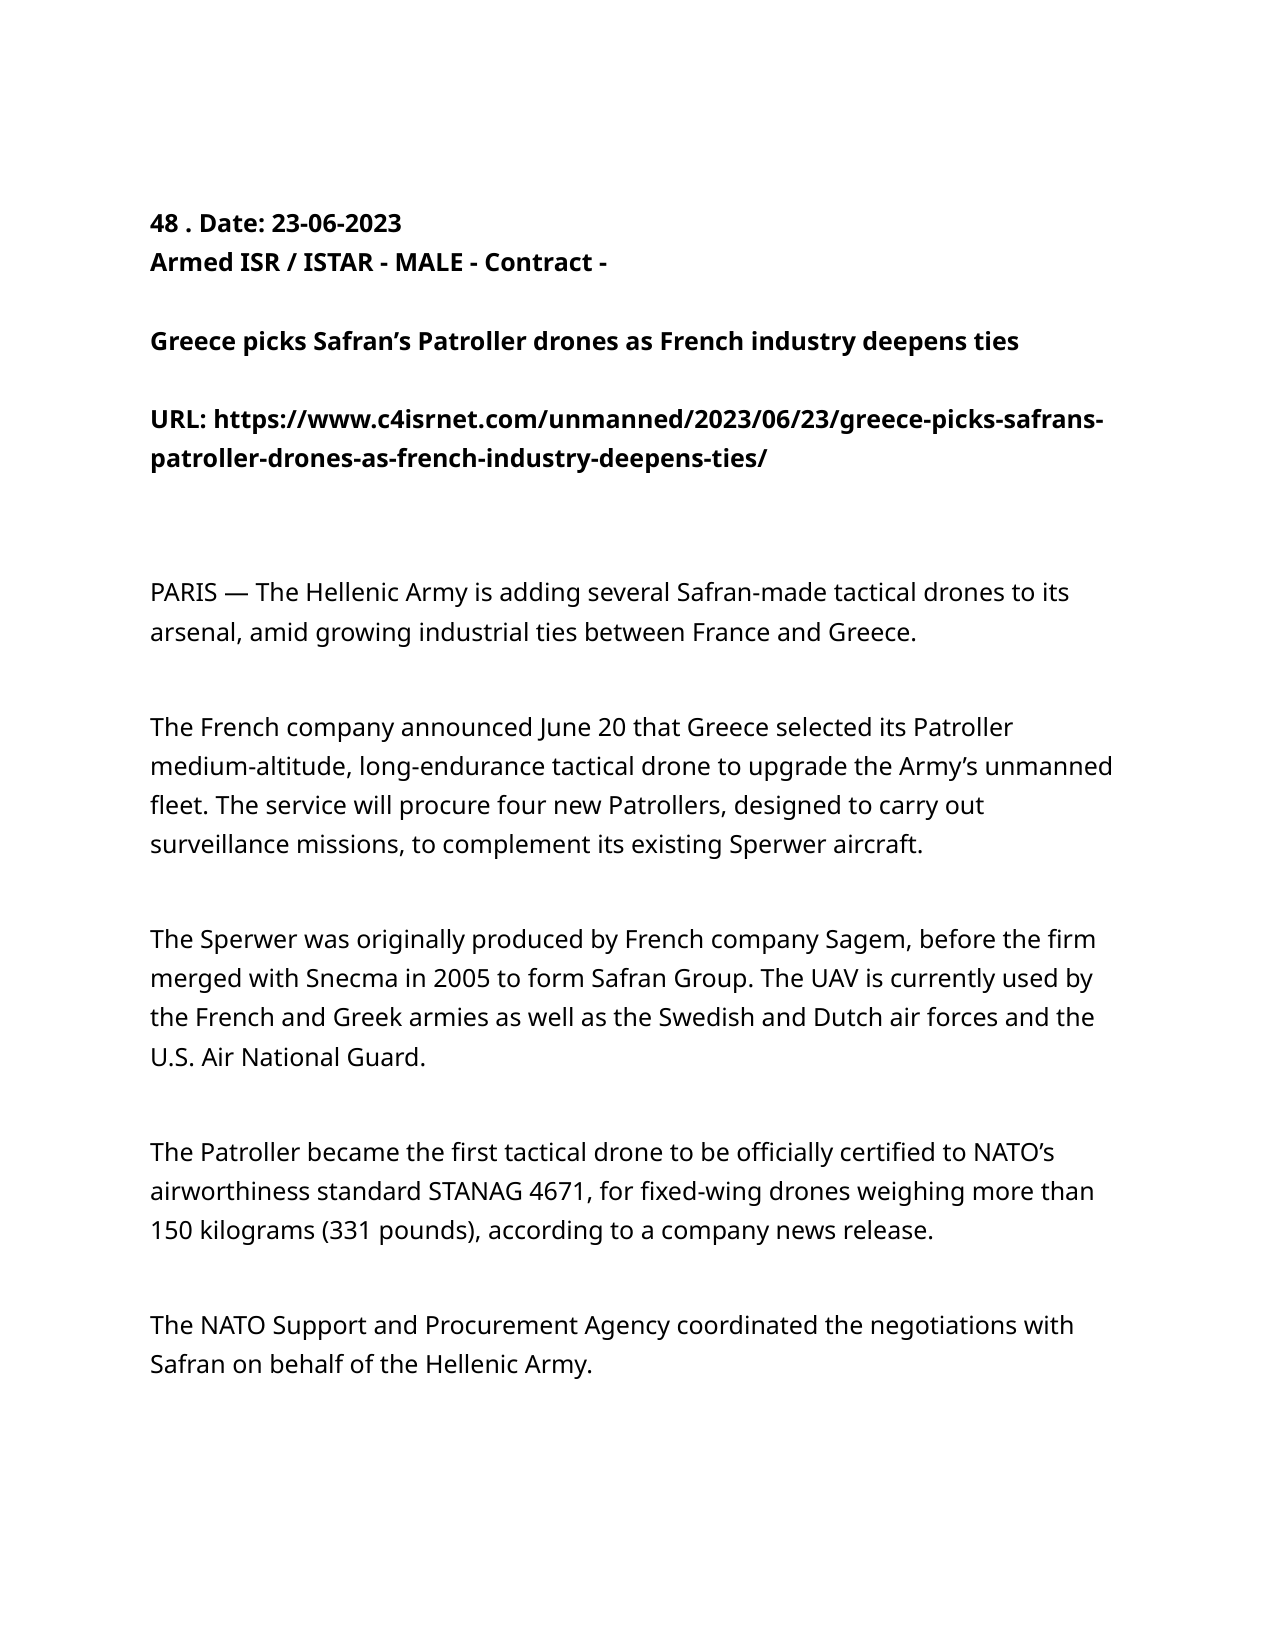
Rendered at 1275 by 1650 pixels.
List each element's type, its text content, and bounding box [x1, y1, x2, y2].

text The NATO Support and Procurement Agency coordinated the negotiations with Safran on behalf of the Hellenic Army. [150, 1307, 1125, 1420]
text The Patroller became the first tactical drone to be officially certified to NATO’s airworthiness standard STANAG 4671, for fixed-wing drones weighing more than 150 kilograms (331 pounds), according to a company news release. [150, 1134, 1125, 1286]
text 48 . Date: 23-06-2023 Armed ISR / ISTAR - MALE - Contract - Greece picks Safran’s Patroller drones as French industry deepens ties URL: https://www.c4isrnet.com/unmanned/2023/06/23/greece-picks-safrans-patroller-drones-as-french-industry-deepens-ties/ [150, 206, 1125, 553]
text The French company announced June 20 that Greece selected its Patroller medium-altitude, long-endurance tactical drone to upgrade the Army’s unmanned fleet. The service will procure four new Patrollers, designed to carry out surveillance missions, to complement its existing Sperwer aircraft. [150, 709, 1125, 900]
text The Sperwer was originally produced by French company Sagem, before the firm merged with Snecma in 2005 to form Safran Group. The UAV is currently used by the French and Greek armies as well as the Swedish and Dutch air forces and the U.S. Air National Guard. [150, 922, 1125, 1112]
text PARIS — The Hellenic Army is adding several Safran-made tactical drones to its arsenal, amid growing industrial ties between France and Greece. [150, 575, 1125, 687]
